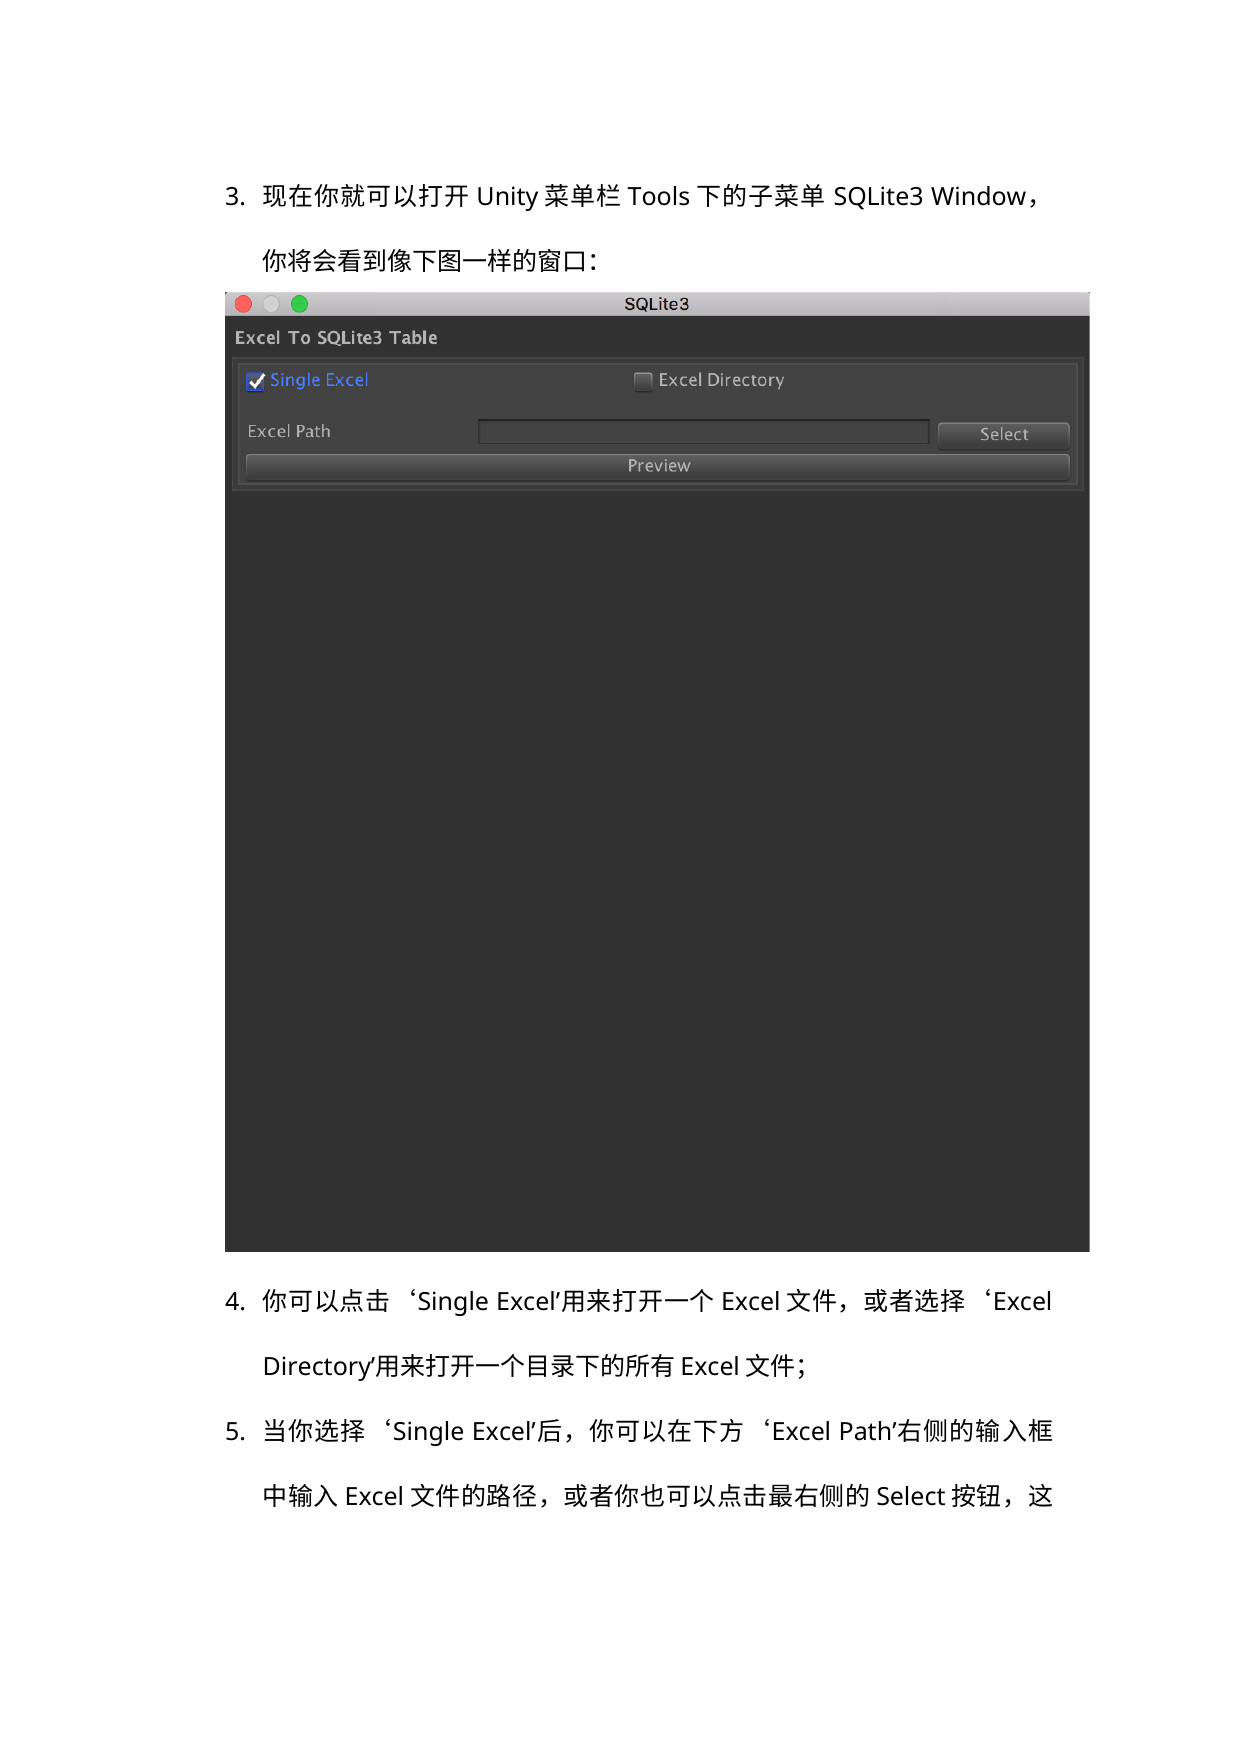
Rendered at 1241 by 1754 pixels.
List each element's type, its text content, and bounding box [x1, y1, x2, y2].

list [225, 1397, 1053, 1527]
picture [225, 292, 1090, 1252]
list 你可以点击‘Single Excel’用来打开一个Excel文件，或者选择‘Excel Directory’用来打开一个目录下的所有Excel文件； [225, 1267, 1053, 1397]
list 现在你就可以打开Unity菜单栏Tools下的子菜单 SQLite3 Window，你将会看到像下图一样的窗口： [225, 162, 1053, 292]
